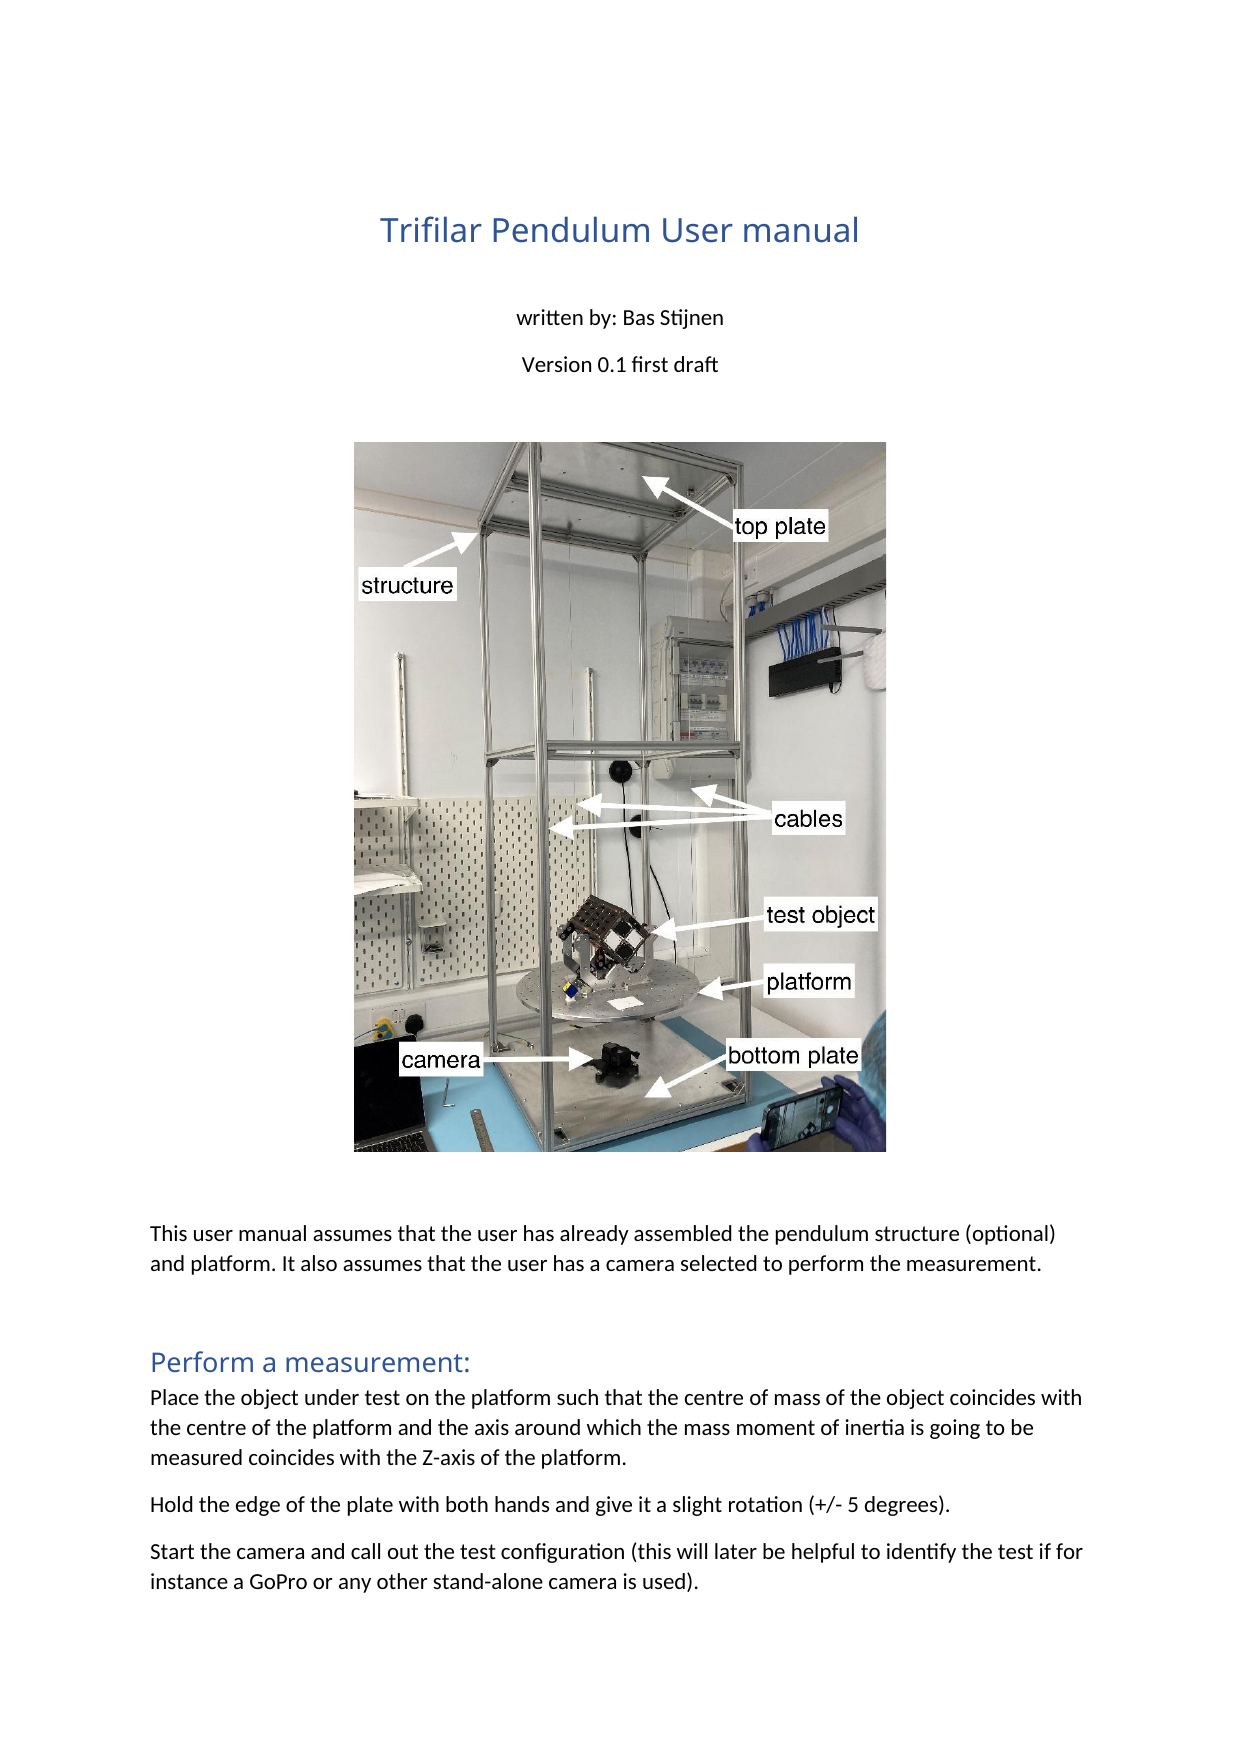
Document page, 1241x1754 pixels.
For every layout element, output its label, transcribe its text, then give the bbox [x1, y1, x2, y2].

text Place the object under test on the platform such that the centre of mass of the object coincides with the centre of the platform and the axis around which the mass moment of inertia is going to be measured coincides with the Z-axis of the platform. [150, 1383, 1090, 1471]
picture [354, 442, 887, 1152]
subtitle Perform a measurement: [150, 1343, 1090, 1380]
text Start the camera and call out the test configuration (this will later be helpful to identify the test if for instance a GoPro or any other stand-alone camera is used). [150, 1537, 1090, 1595]
subtitle Trifilar Pendulum User manual [150, 207, 1090, 253]
text written by: Bas Stijnen [150, 303, 1090, 331]
text Version 0.1 first draft [150, 350, 1090, 378]
text This user manual assumes that the user has already assembled the pendulum structure (optional) and platform. It also assumes that the user has a camera selected to perform the measurement. [150, 1219, 1090, 1277]
text Hold the edge of the plate with both hands and give it a slight rotation (+/- 5 degrees). [150, 1490, 1090, 1518]
